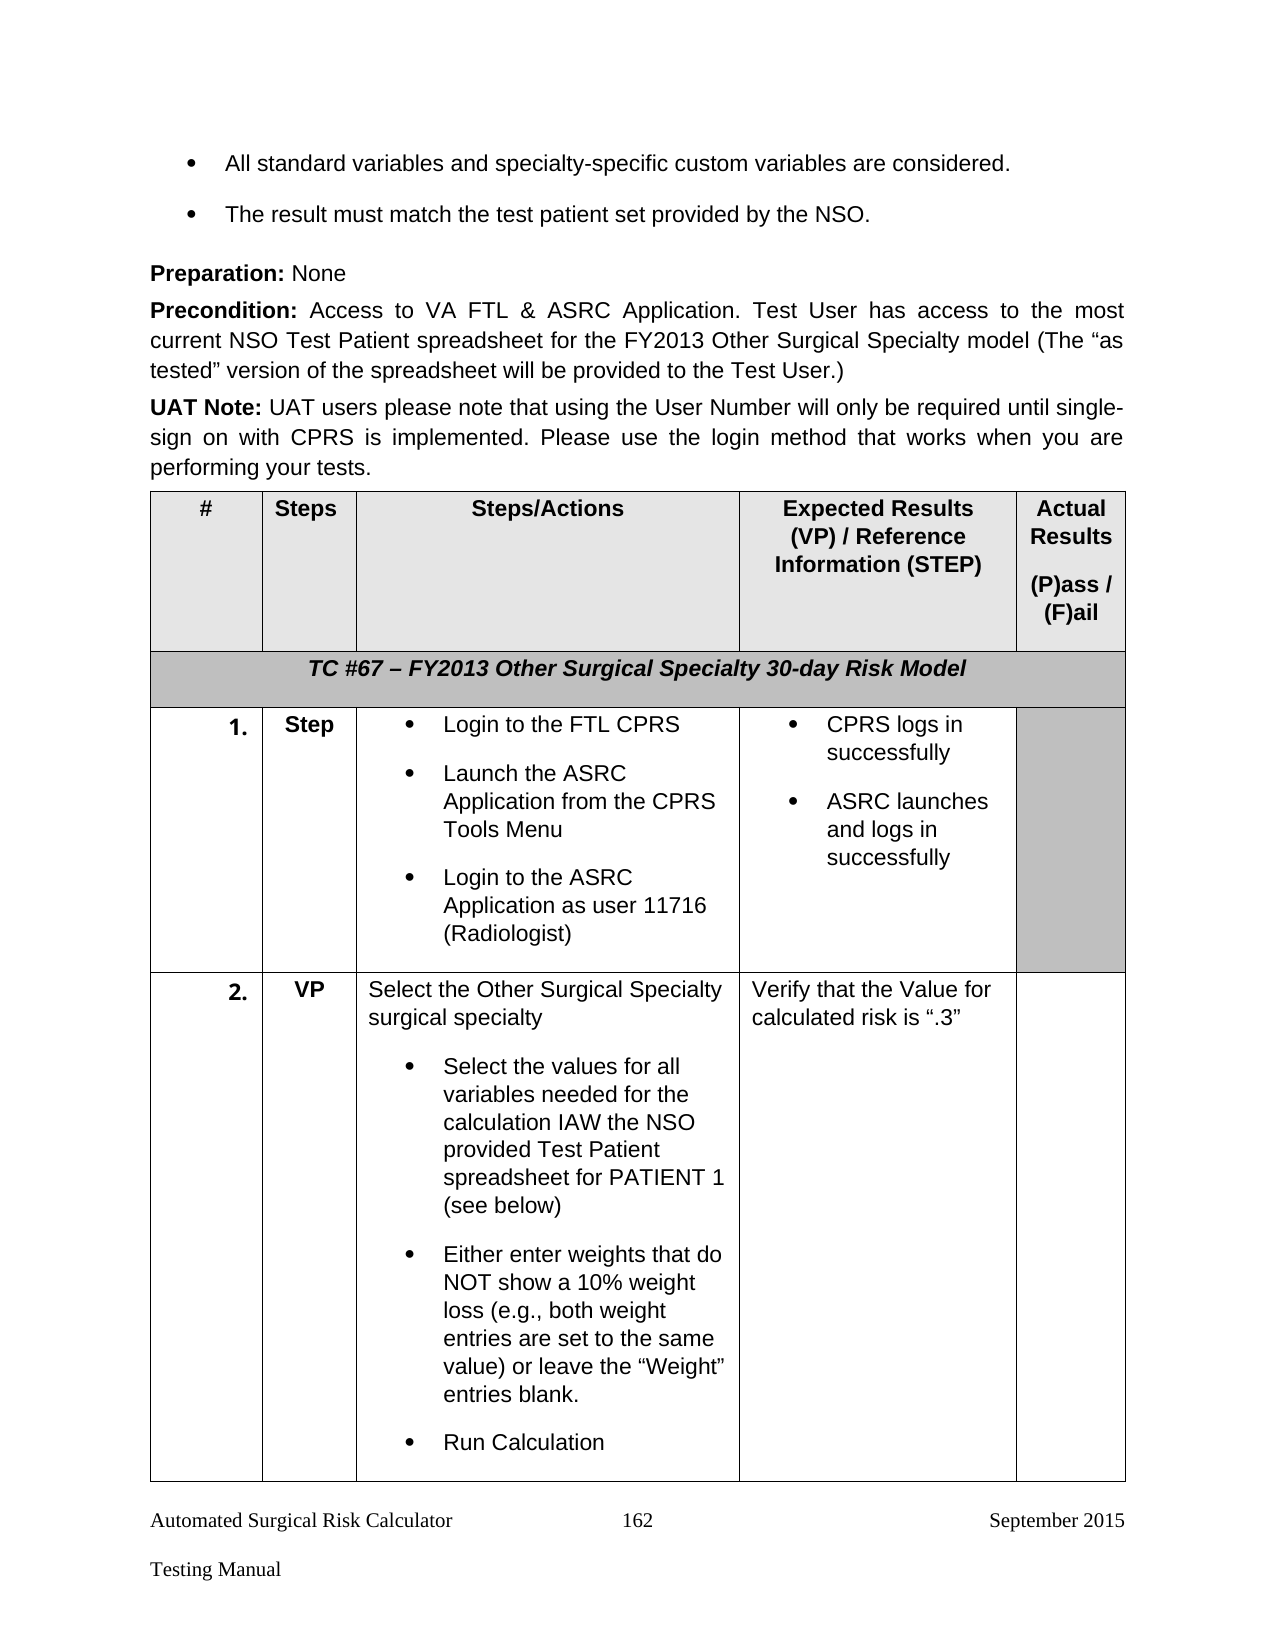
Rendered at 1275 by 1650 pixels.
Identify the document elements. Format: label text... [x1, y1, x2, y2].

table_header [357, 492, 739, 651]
list The result must match the test patient set provided by the NSO. [187, 201, 1125, 227]
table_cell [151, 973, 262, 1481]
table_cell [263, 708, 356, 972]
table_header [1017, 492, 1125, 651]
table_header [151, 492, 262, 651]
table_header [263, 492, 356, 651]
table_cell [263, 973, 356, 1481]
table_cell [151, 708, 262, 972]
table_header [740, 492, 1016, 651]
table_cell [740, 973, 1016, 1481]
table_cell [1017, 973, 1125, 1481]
text Preparation: None [150, 260, 1125, 287]
list All standard variables and specialty-specific custom variables are considered. [187, 150, 1125, 176]
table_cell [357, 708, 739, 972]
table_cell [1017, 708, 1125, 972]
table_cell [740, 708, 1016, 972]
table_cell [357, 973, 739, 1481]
text UAT Note: UAT users please note that using the User Number will only be required until single-sign on with CPRS is implemented. Please use the login method that works when you are performing your tests. [150, 394, 1125, 481]
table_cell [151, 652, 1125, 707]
text Precondition: Access to VA FTL & ASRC Application. Test User has access to the most current NSO Test Patient spreadsheet for the FY2013 Other Surgical Specialty model (The “as tested” version of the spreadsheet will be provided to the Test User.) [150, 297, 1125, 384]
